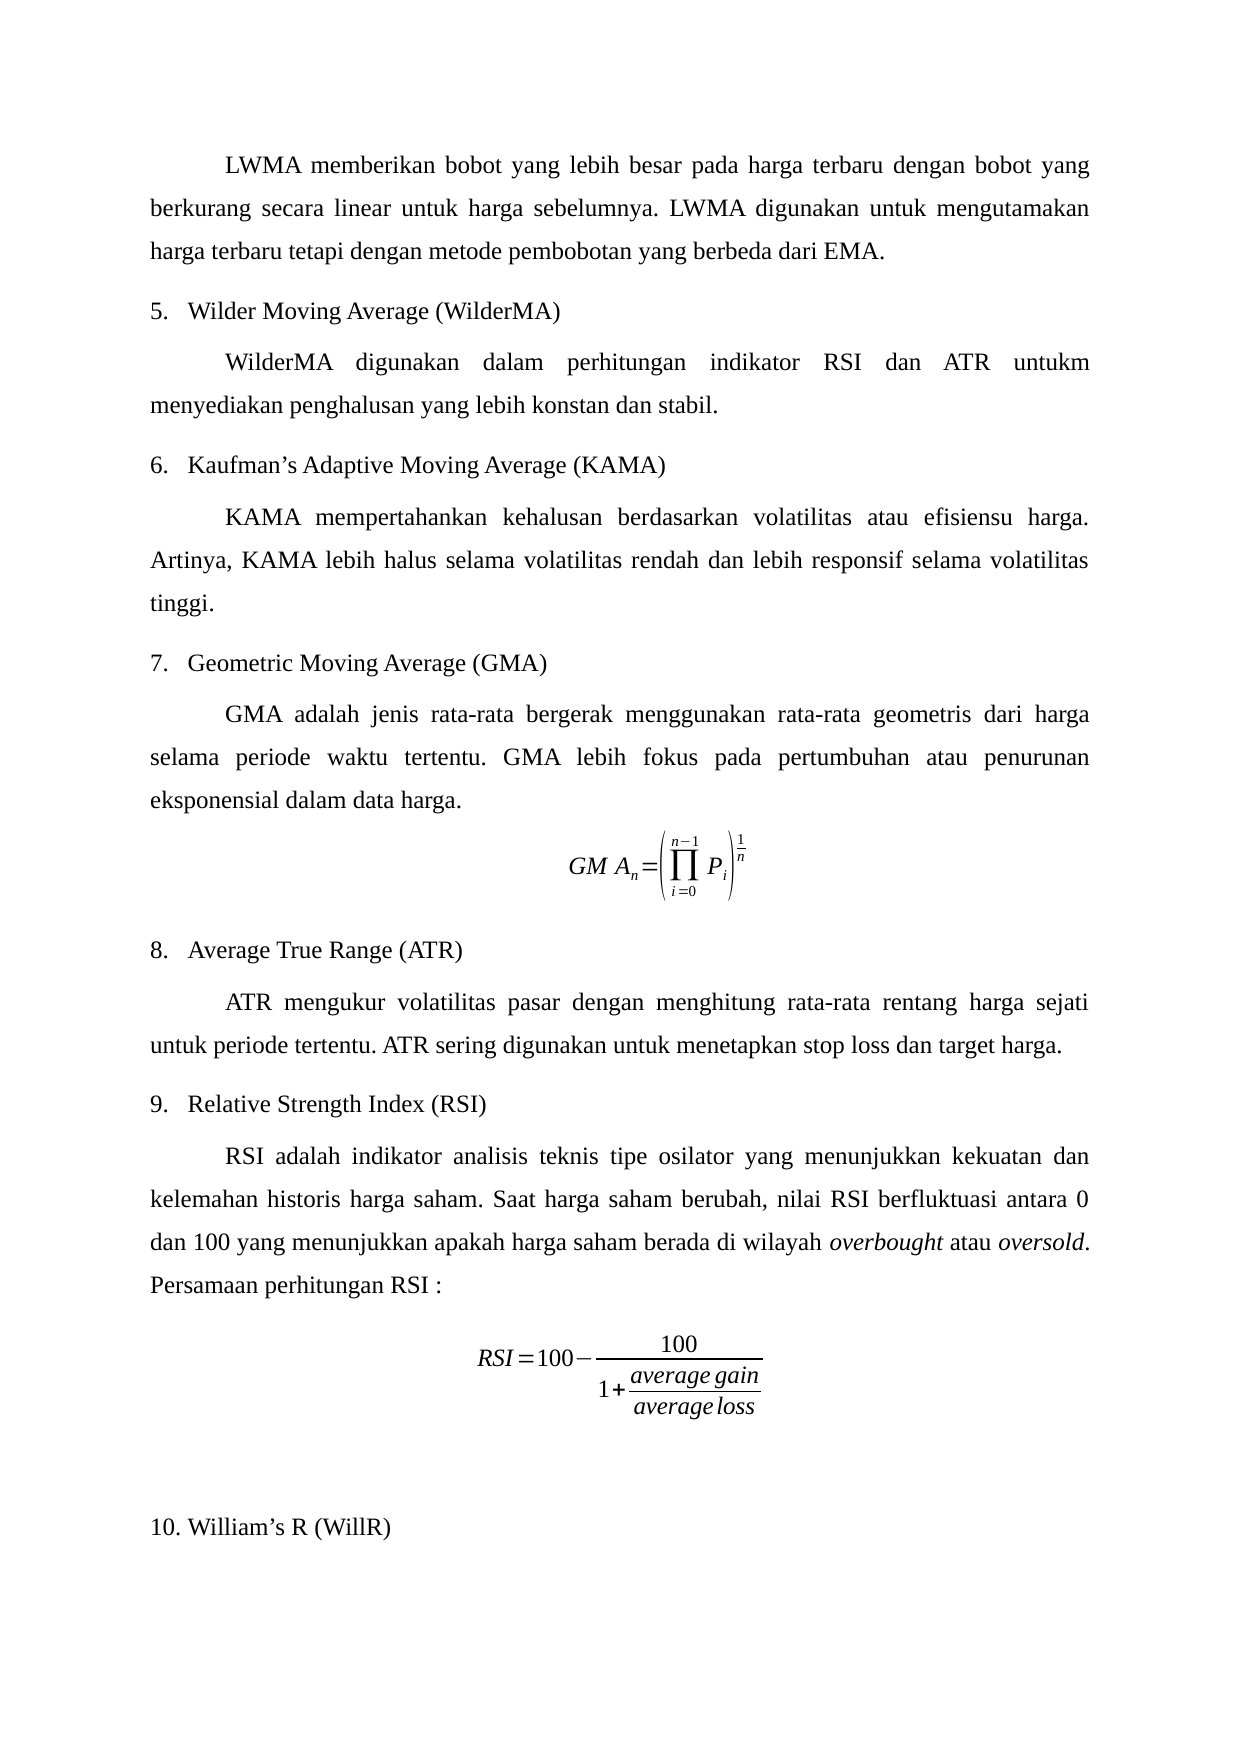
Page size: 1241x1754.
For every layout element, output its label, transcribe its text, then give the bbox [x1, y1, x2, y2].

list Wilder Moving Average (WilderMA) [150, 296, 1090, 325]
list Relative Strength Index (RSI) [150, 1089, 1090, 1118]
list WilderMA digunakan dalam perhitungan indikator RSI dan ATR untukm menyediakan penghalusan yang lebih konstan dan stabil. [150, 347, 1090, 419]
list KAMA mempertahankan kehalusan berdasarkan volatilitas atau efisiensu harga. Artinya, KAMA lebih halus selama volatilitas rendah dan lebih responsif selama volatilitas tinggi. [150, 502, 1090, 617]
list Geometric Moving Average (GMA) [150, 648, 1090, 677]
list RSI adalah indikator analisis teknis tipe osilator yang menunjukkan kekuatan dan kelemahan historis harga saham. Saat harga saham berubah, nilai RSI berfluktuasi antara 0 dan 100 yang menunjukkan apakah harga saham berada di wilayah overbought atau oversold. Persamaan perhitungan RSI : [150, 1141, 1090, 1299]
list William’s R (WillR) [150, 1512, 1090, 1541]
list Kaufman’s Adaptive Moving Average (KAMA) [150, 450, 1090, 479]
list GMA adalah jenis rata-rata bergerak menggunakan rata-rata geometris dari harga selama periode waktu tertentu. GMA lebih fokus pada pertumbuhan atau penurunan eksponensial dalam data harga. [150, 699, 1090, 814]
list ATR mengukur volatilitas pasar dengan menghitung rata-rata rentang harga sejati untuk periode tertentu. ATR sering digunakan untuk menetapkan stop loss dan target harga. [150, 987, 1090, 1058]
list Average True Range (ATR) [150, 935, 1090, 964]
list LWMA memberikan bobot yang lebih besar pada harga terbaru dengan bobot yang berkurang secara linear untuk harga sebelumnya. LWMA digunakan untuk mengutamakan harga terbaru tetapi dengan metode pembobotan yang berbeda dari EMA. [150, 150, 1090, 265]
